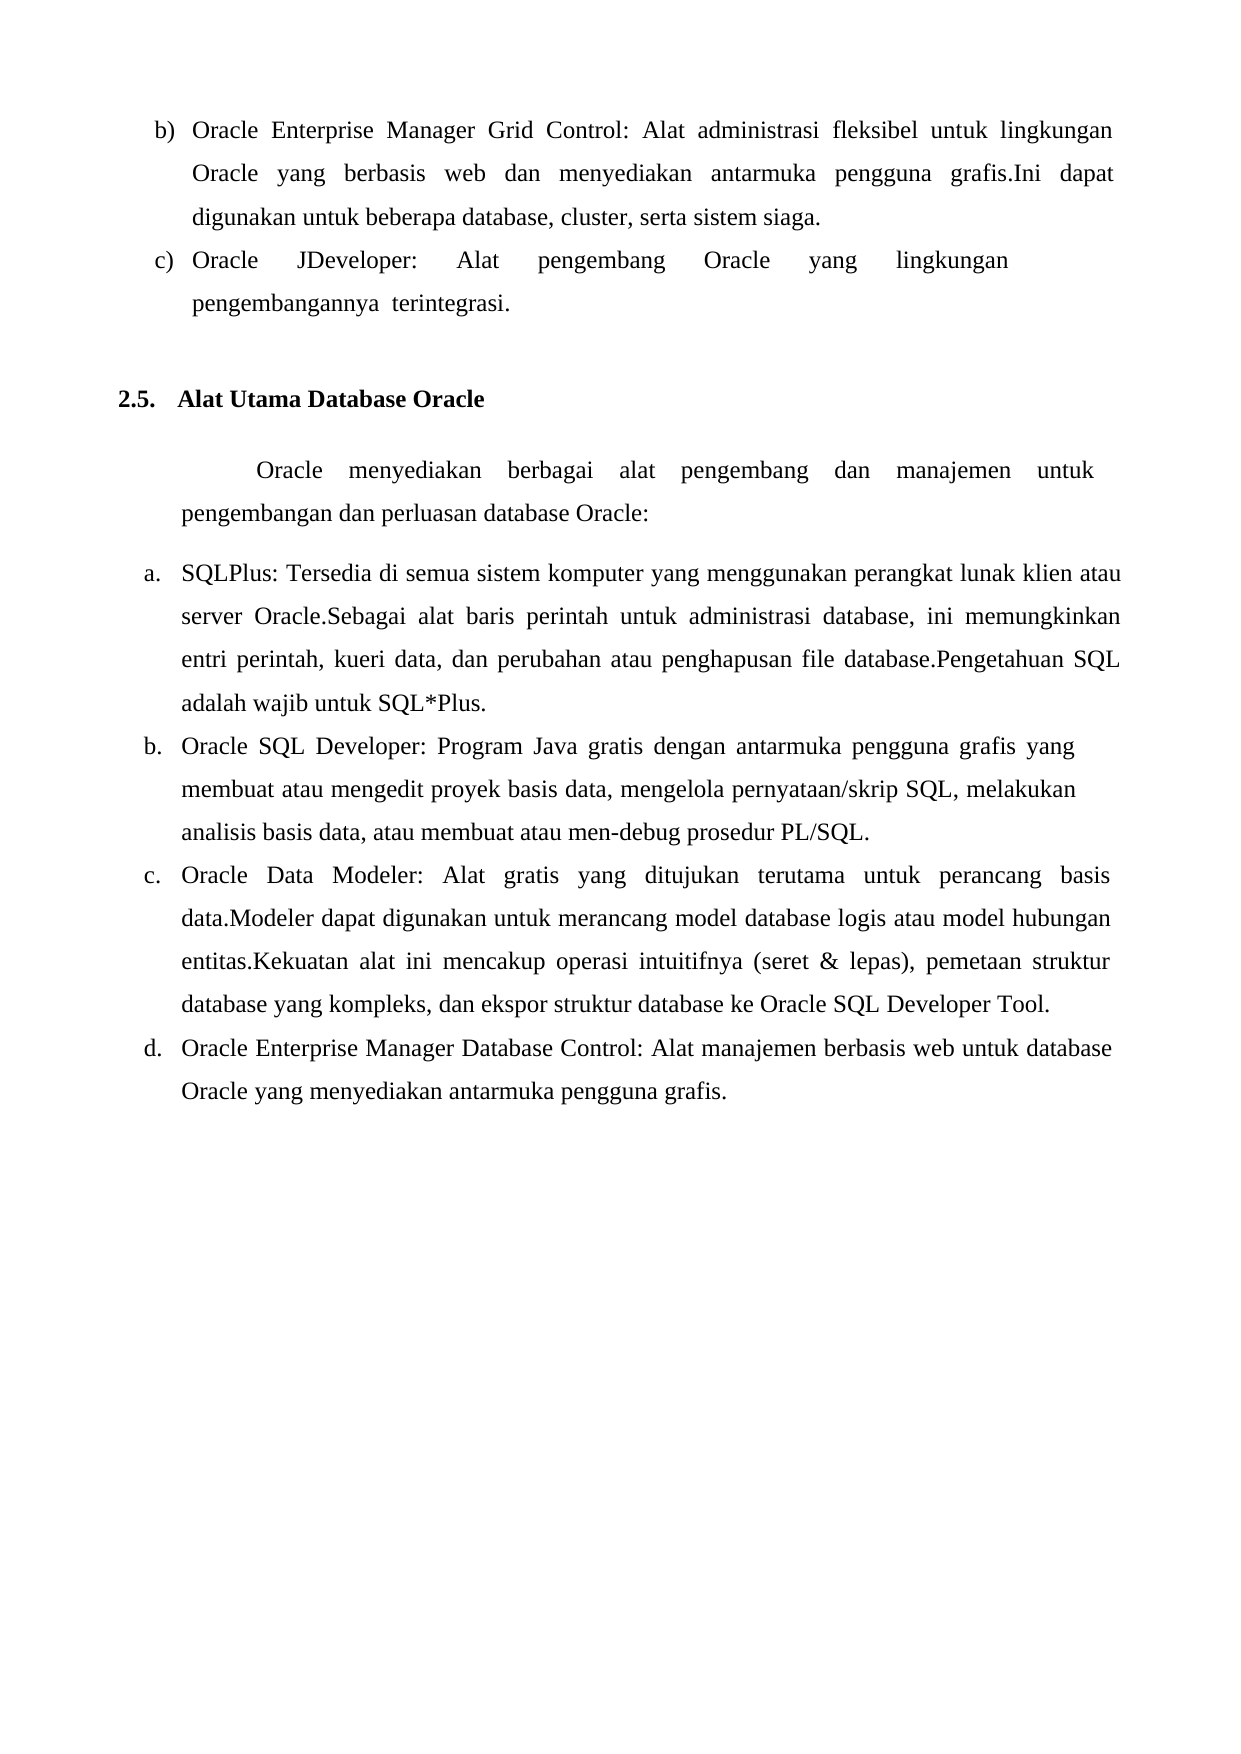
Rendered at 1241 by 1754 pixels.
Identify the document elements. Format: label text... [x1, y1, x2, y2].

list Alat Utama Database Oracle [118, 384, 1134, 413]
list Oracle Data Modeler: Alat gratis yang ditujukan terutama untuk perancang basis data.Modeler dapat digunakan untuk merancang model database logis atau model hubungan entitas.Kekuatan alat ini mencakup operasi intuitifnya (seret & lepas), pemetaan struktur database yang kompleks, dan ekspor struktur database ke Oracle SQL Developer Tool. [144, 860, 1111, 1018]
list Oracle SQL Developer: Program Java gratis dengan antarmuka pengguna grafis yang membuat atau mengedit proyek basis data, mengelola pernyataan/skrip SQL, melakukan analisis basis data, atau membuat atau men-debug prosedur PL/SQL. [144, 731, 1077, 846]
list Oracle Enterprise Manager Database Control: Alat manajemen berbasis web untuk database Oracle yang menyediakan antarmuka pengguna grafis. [144, 1033, 1112, 1104]
list SQLPlus: Tersedia di semua sistem komputer yang menggunakan perangkat lunak klien atau server Oracle.Sebagai alat baris perintah untuk administrasi database, ini memungkinkan entri perintah, kueri data, dan perubahan atau penghapusan file database.Pengetahuan SQL adalah wajib untuk SQL*Plus. [144, 558, 1121, 716]
list Oracle Enterprise Manager Grid Control: Alat administrasi fleksibel untuk lingkungan Oracle yang berbasis web dan menyediakan antarmuka pengguna grafis.Ini dapat digunakan untuk beberapa database, cluster, serta sistem siaga. [154, 115, 1114, 230]
list Oracle JDeveloper: Alat pengembang Oracle yang lingkungan pengembangannya terintegrasi. [154, 245, 1008, 317]
text Oracle menyediakan berbagai alat pengembang dan manajemen untuk pengembangan dan perluasan database Oracle: [181, 455, 1095, 527]
